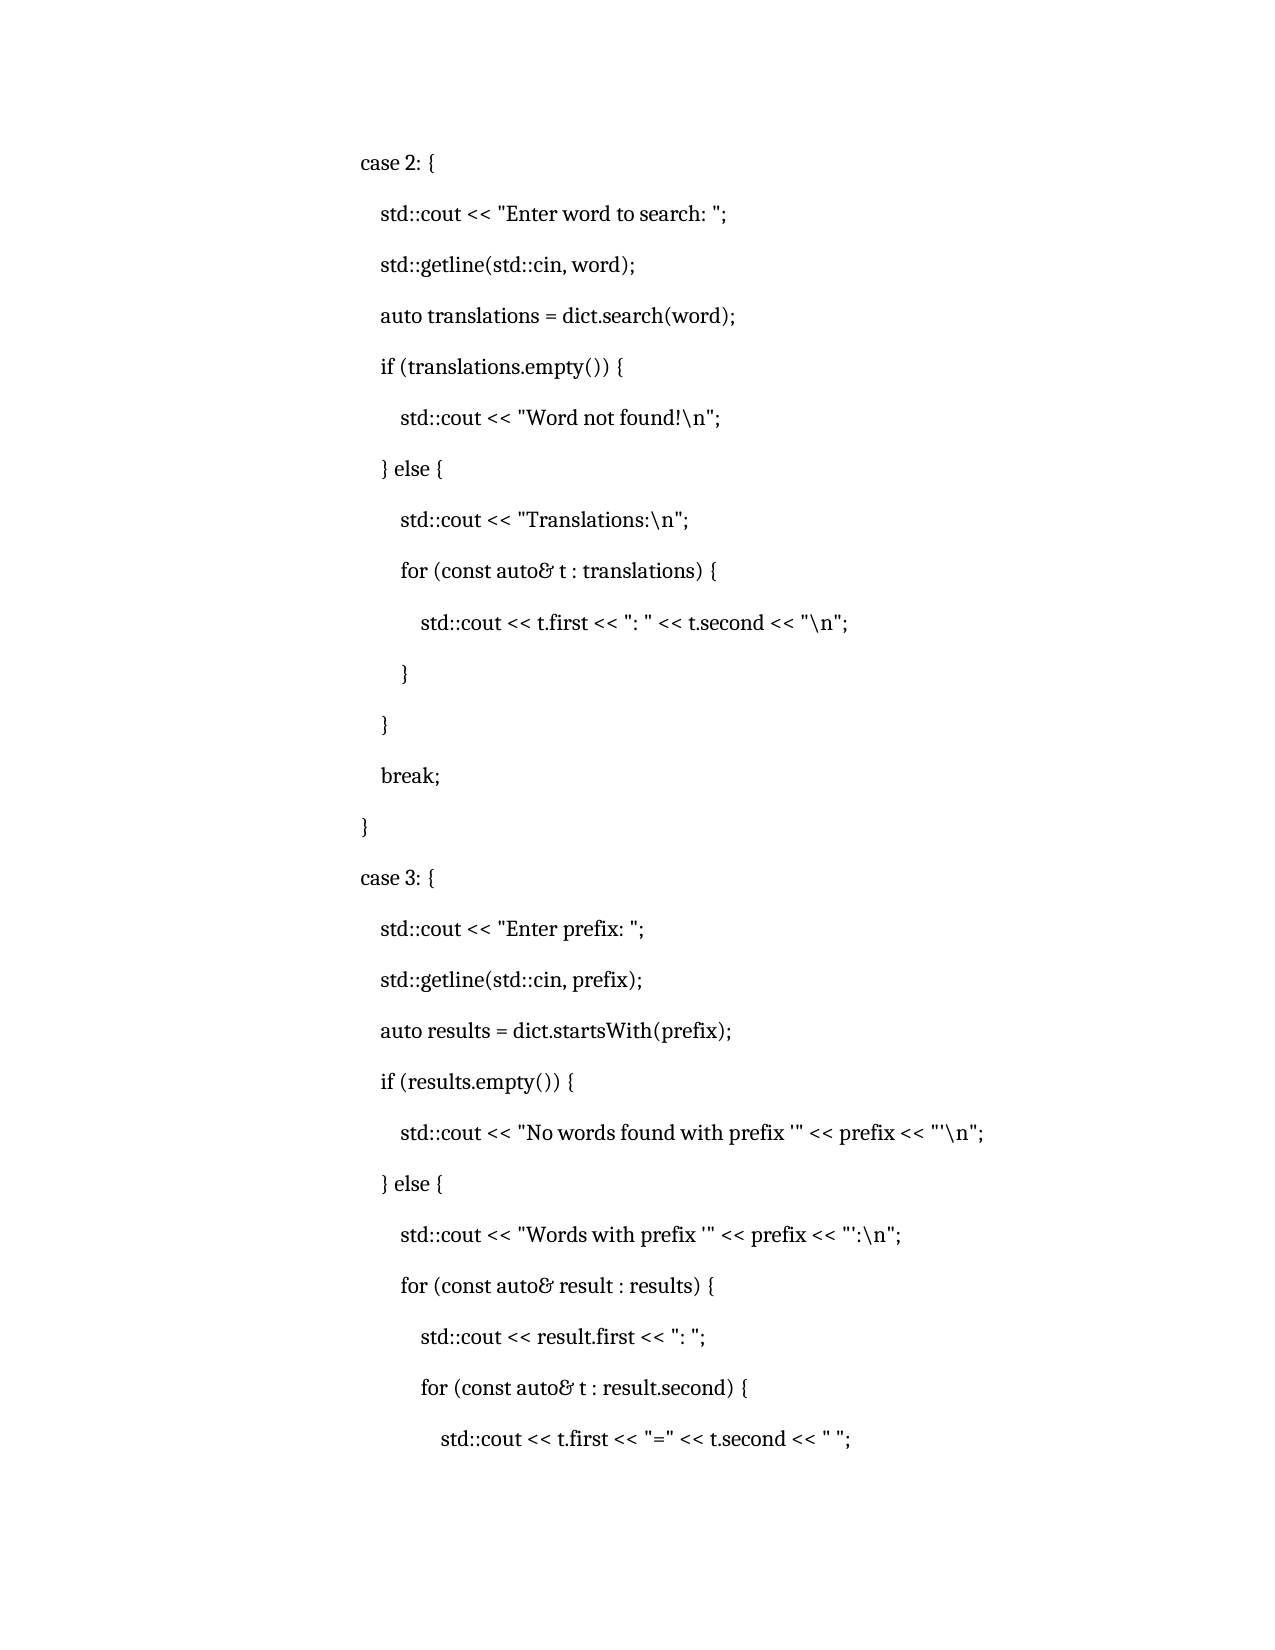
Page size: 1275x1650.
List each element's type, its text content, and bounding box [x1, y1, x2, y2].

text std::cout << "Enter word to search: "; [300, 201, 1080, 227]
text std::cout << t.first << ": " << t.second << "\n"; [300, 609, 1080, 636]
text std::getline(std::cin, word); [300, 252, 1080, 278]
text break; [300, 762, 1080, 789]
text std::cout << "No words found with prefix '" << prefix << "'\n"; [300, 1120, 1080, 1146]
text } [300, 813, 1080, 840]
text } else { [300, 456, 1080, 483]
text } [300, 711, 1080, 738]
text std::cout << result.first << ": "; [300, 1324, 1080, 1350]
text if (results.empty()) { [300, 1069, 1080, 1095]
text std::cout << t.first << "=" << t.second << " "; [300, 1426, 1080, 1452]
text if (translations.empty()) { [300, 354, 1080, 381]
text auto results = dict.startsWith(prefix); [300, 1018, 1080, 1044]
text std::getline(std::cin, prefix); [300, 967, 1080, 993]
text std::cout << "Word not found!\n"; [300, 405, 1080, 432]
text std::cout << "Enter prefix: "; [300, 916, 1080, 942]
text std::cout << "Words with prefix '" << prefix << "':\n"; [300, 1222, 1080, 1248]
text for (const auto& t : result.second) { [300, 1375, 1080, 1401]
text } [300, 660, 1080, 687]
text } else { [300, 1171, 1080, 1197]
text auto translations = dict.search(word); [300, 303, 1080, 329]
text for (const auto& result : results) { [300, 1273, 1080, 1299]
text case 2: { [300, 150, 1080, 176]
text case 3: { [300, 864, 1080, 891]
text std::cout << "Translations:\n"; [300, 507, 1080, 534]
text for (const auto& t : translations) { [300, 558, 1080, 585]
